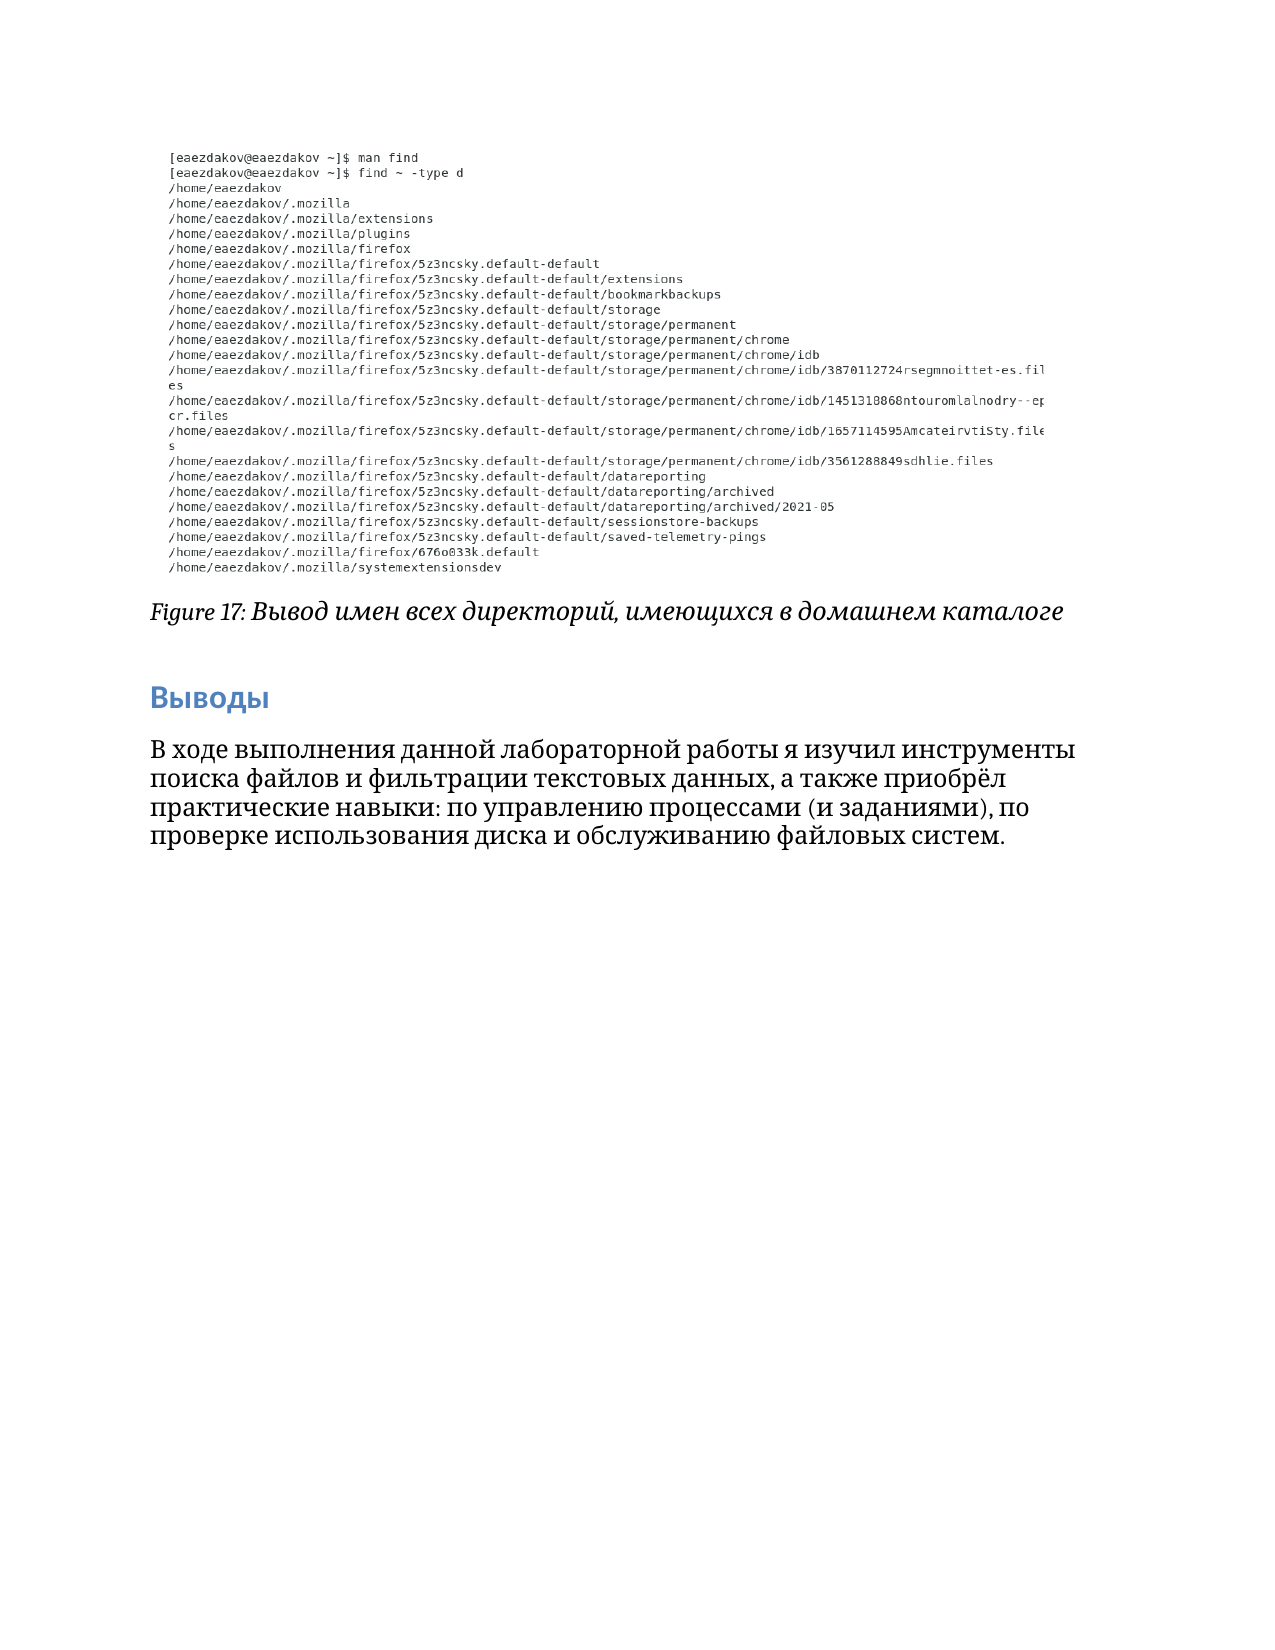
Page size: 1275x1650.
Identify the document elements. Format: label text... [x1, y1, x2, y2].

text В ходе выполнения данной лабораторной работы я изучил инструменты поиска файлов и фильтрации текстовых данных, а также приобрёл практические навыки: по управлению процессами (и заданиями), по проверке использования диска и обслуживанию файловых систем. [150, 736, 1125, 851]
text Figure 17: Вывод имен всех директорий, имеющихся в домашнем каталоге [150, 598, 1125, 627]
subtitle Выводы [150, 677, 1125, 717]
picture [168, 150, 1044, 577]
